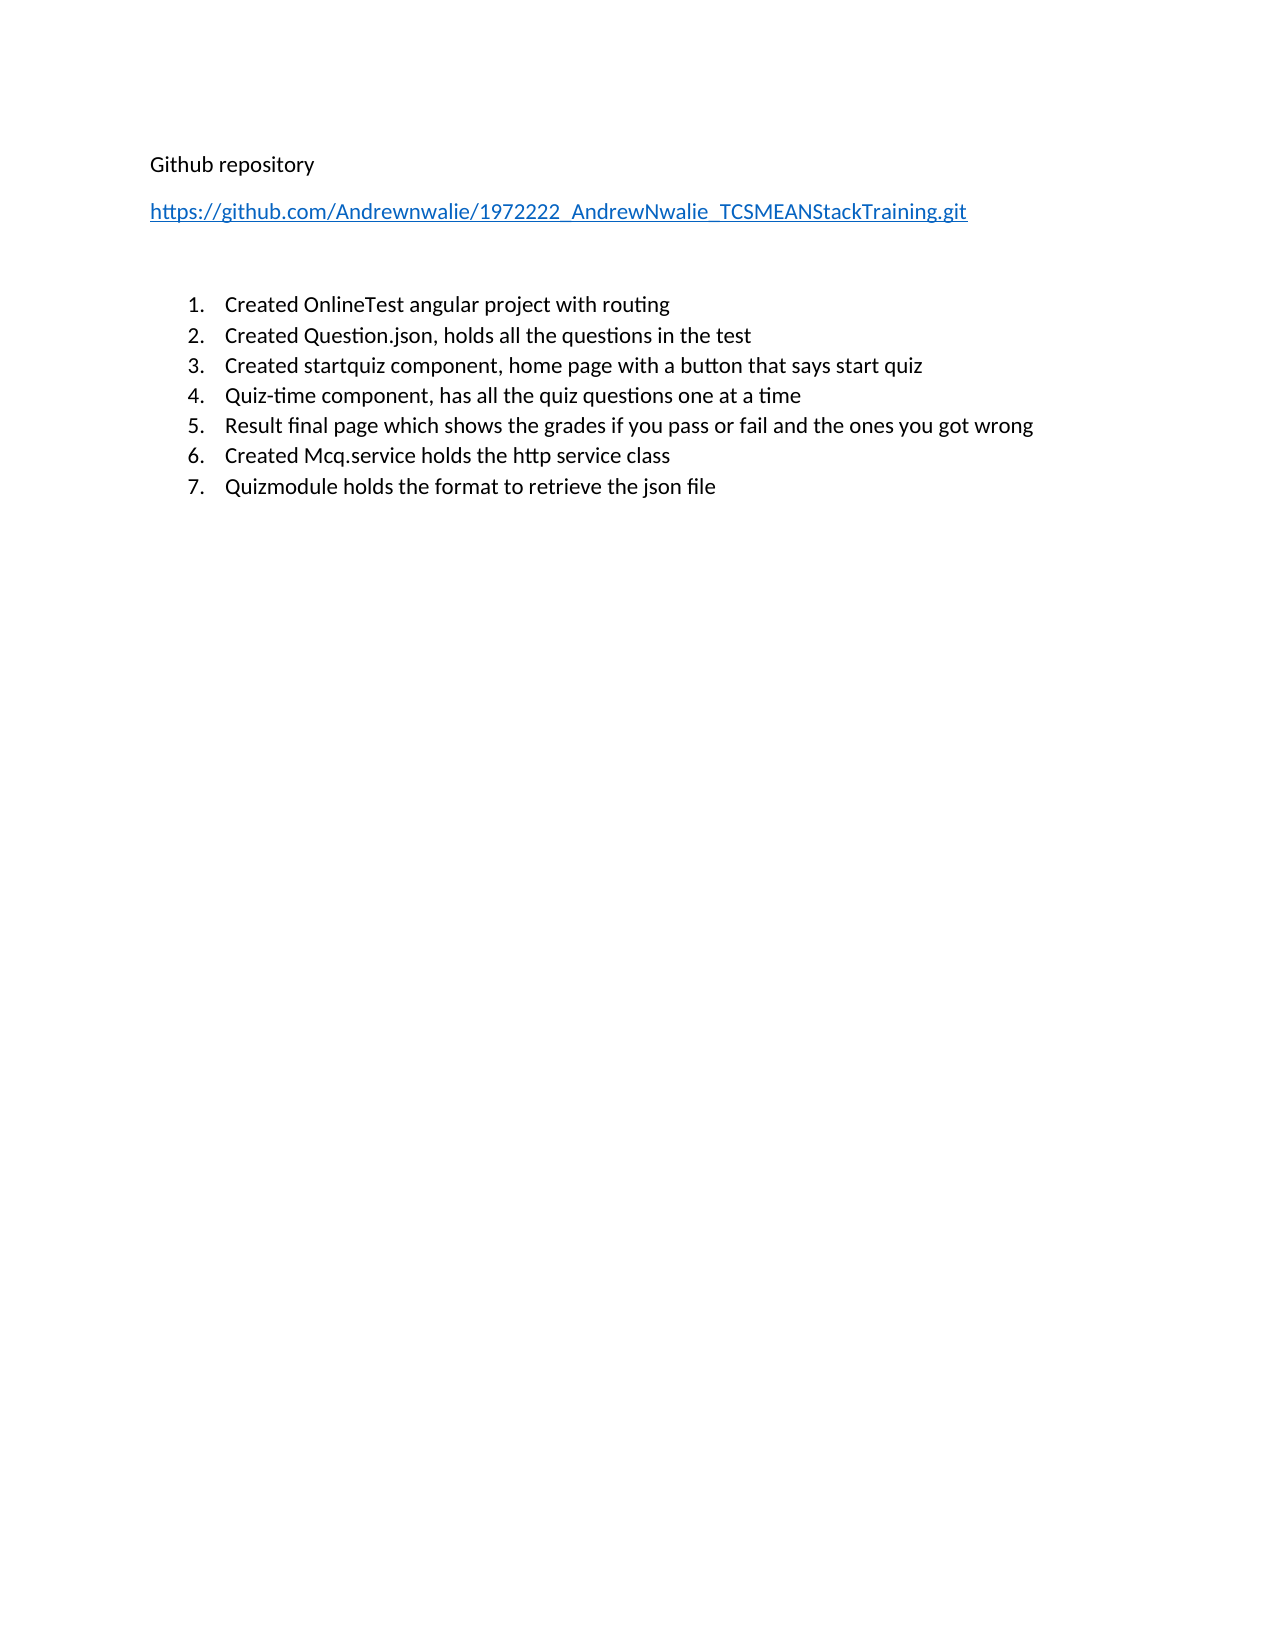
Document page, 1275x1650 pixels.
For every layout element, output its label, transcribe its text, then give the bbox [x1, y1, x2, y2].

list Created OnlineTest angular project with routing [187, 291, 1125, 319]
list Result final page which shows the grades if you pass or fail and the ones you got wrong [187, 411, 1125, 439]
list Created Mcq.service holds the http service class [187, 442, 1125, 470]
list Quiz-time component, has all the quiz questions one at a time [187, 381, 1125, 409]
list Created startquiz component, home page with a button that says start quiz [187, 351, 1125, 379]
list Created Question.json, holds all the questions in the test [187, 321, 1125, 349]
text Github repository [150, 150, 1125, 178]
text https://github.com/Andrewnwalie/1972222_AndrewNwalie_TCSMEANStackTraining.git [150, 197, 1125, 225]
list Quizmodule holds the format to retrieve the json file [187, 472, 1125, 500]
